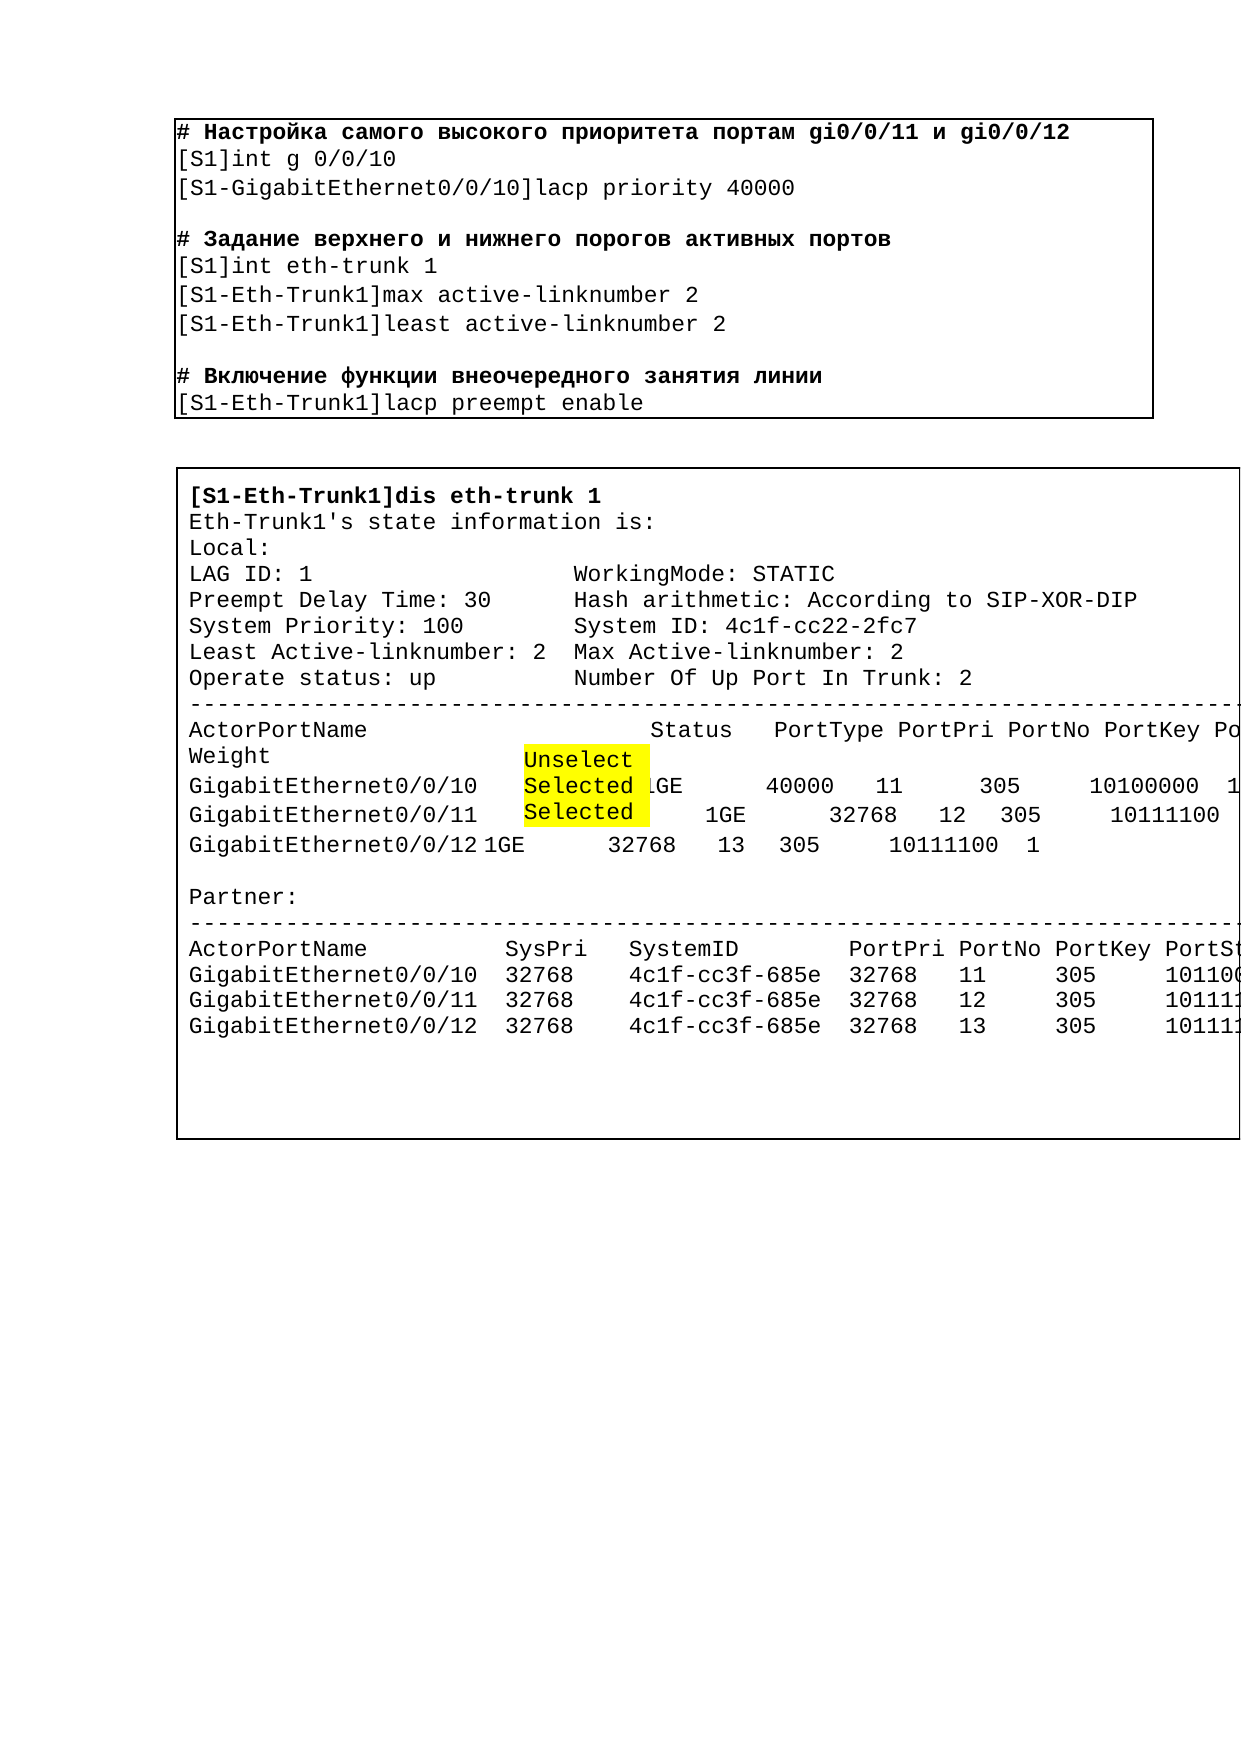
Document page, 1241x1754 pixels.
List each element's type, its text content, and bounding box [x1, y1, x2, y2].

text # Включение функции внеочередного занятия линии [176, 362, 1152, 389]
text # Задание верхнего и нижнего порогов активных портов [176, 226, 1152, 253]
text [S1]int g 0/0/10 [176, 145, 1152, 173]
text [S1-Eth-Trunk1]least active-linknumber 2 [176, 310, 1152, 338]
table_header [S1-Eth-Trunk1]dis eth-trunk 1 Eth-Trunk1's state information is: Local: LAG ID: 1 WorkingMode: STATIC Preempt Delay Time: 30 Hash arithmetic: According to SIP-XOR-DIP System Priority: 100 System ID: 4c1f-cc22-2fc7 Least Active-linknumber: 2 Max Active-linknumber: 2 Operate status: up Number Of Up Port In Trunk: 2 ------------------------------------------------------------------------------- ActorPortName Status PortType PortPri PortNo PortKey PortState Weight GigabitEthernet0/0/10 1GE 40000 11 305 10100000 1 GigabitEthernet0/0/11 1GE 32768 12 305 10111100 1 GigabitEthernet0/0/12 1GE 32768 13 305 10111100 1 Partner: ------------------------------------------------------------------------------- ActorPortName SysPri SystemID PortPri PortNo PortKey PortState GigabitEthernet0/0/10 32768 4c1f-cc3f-685e 32768 11 305 10110000 GigabitEthernet0/0/11 32768 4c1f-cc3f-685e 32768 12 305 10111100 GigabitEthernet0/0/12 32768 4c1f-cc3f-685e 32768 13 305 10111100 [178, 469, 1239, 1137]
text [S1]int eth-trunk 1 [176, 253, 1152, 281]
text # Настройка самого высокого приоритета портам gi0/0/11 и gi0/0/12 [176, 120, 1152, 145]
text [S1-GigabitEthernet0/0/10]lacp priority 40000 [176, 174, 1152, 202]
text [S1-Eth-Trunk1]lacp preempt enable [176, 389, 1152, 417]
text [S1-Eth-Trunk1]max active-linknumber 2 [176, 281, 1152, 309]
